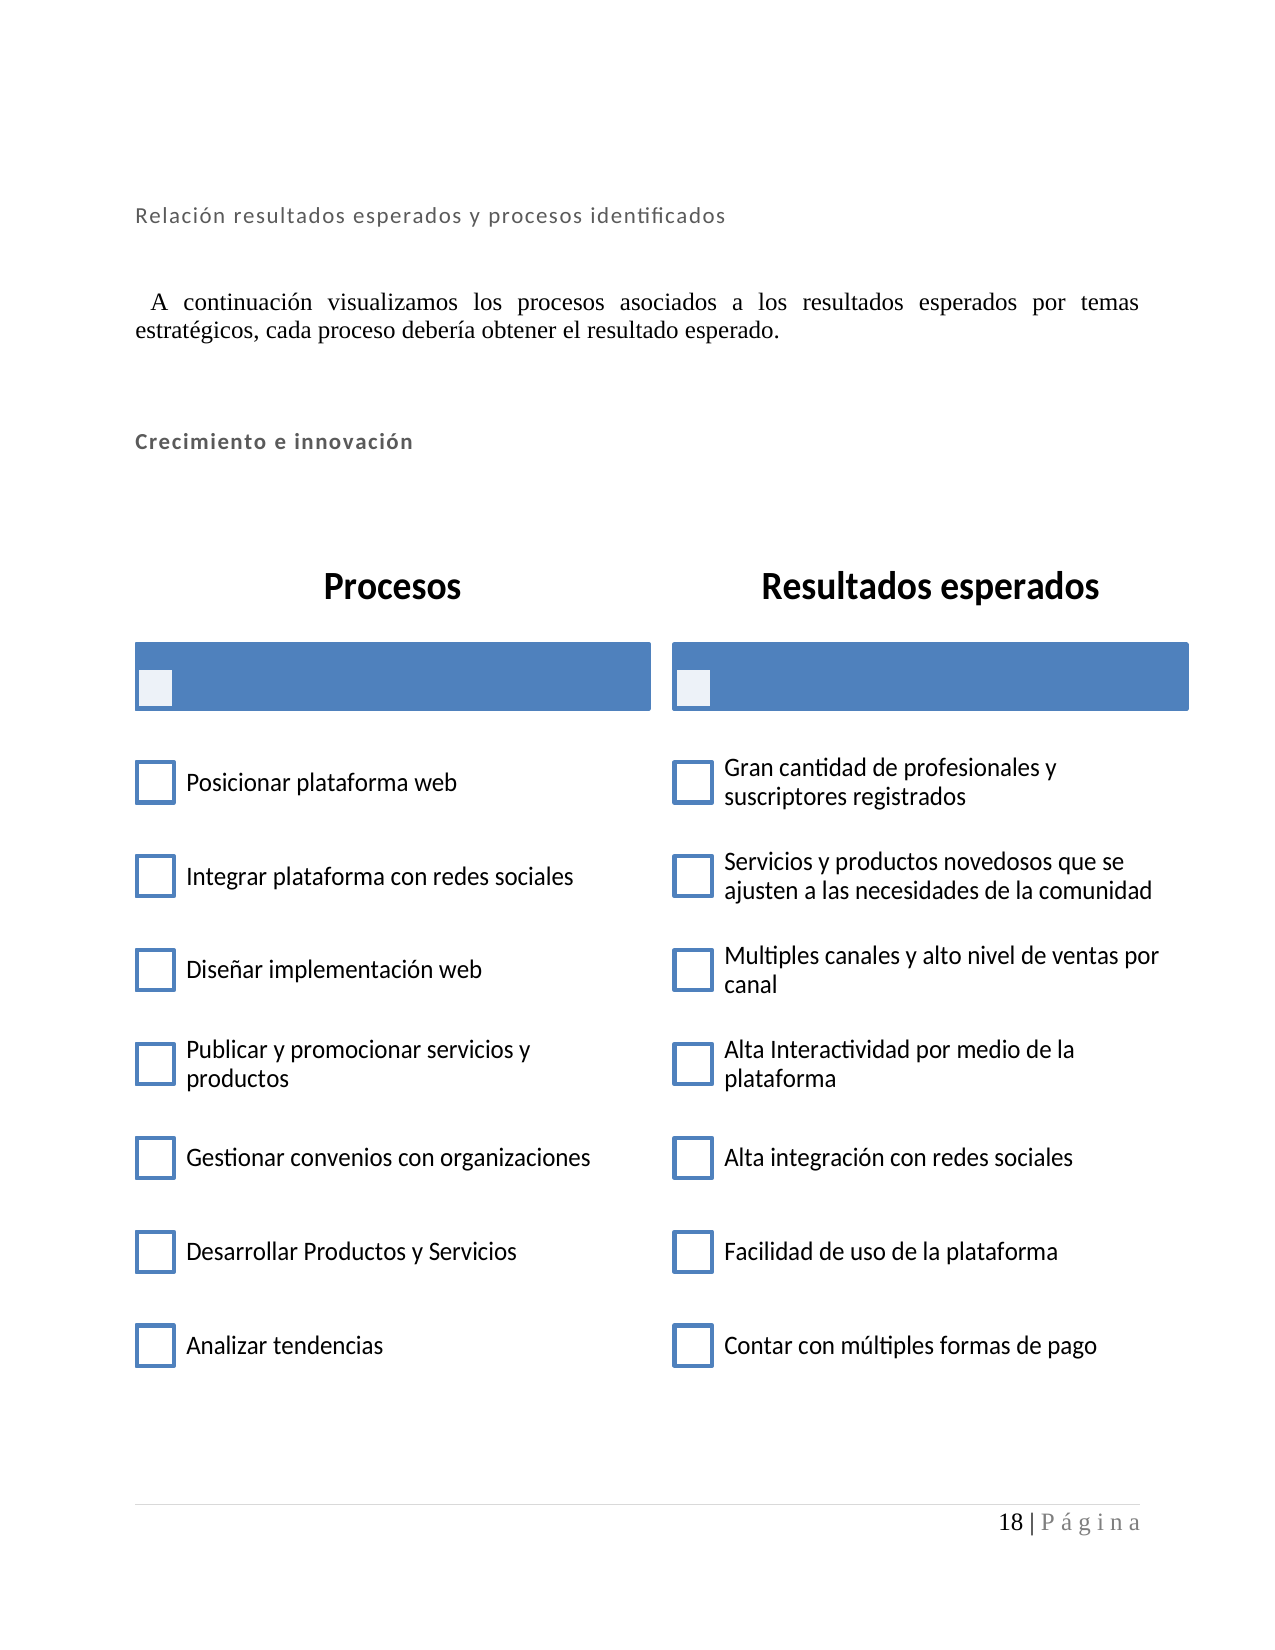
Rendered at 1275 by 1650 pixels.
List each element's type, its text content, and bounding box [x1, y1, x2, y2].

text A continuación visualizamos los procesos asociados a los resultados esperados por temas estratégicos, cada proceso debería obtener el resultado esperado. [135, 287, 1140, 344]
subtitle Relación resultados esperados y procesos identificados [135, 201, 1140, 229]
subtitle Crecimiento e innovación [135, 427, 1140, 455]
